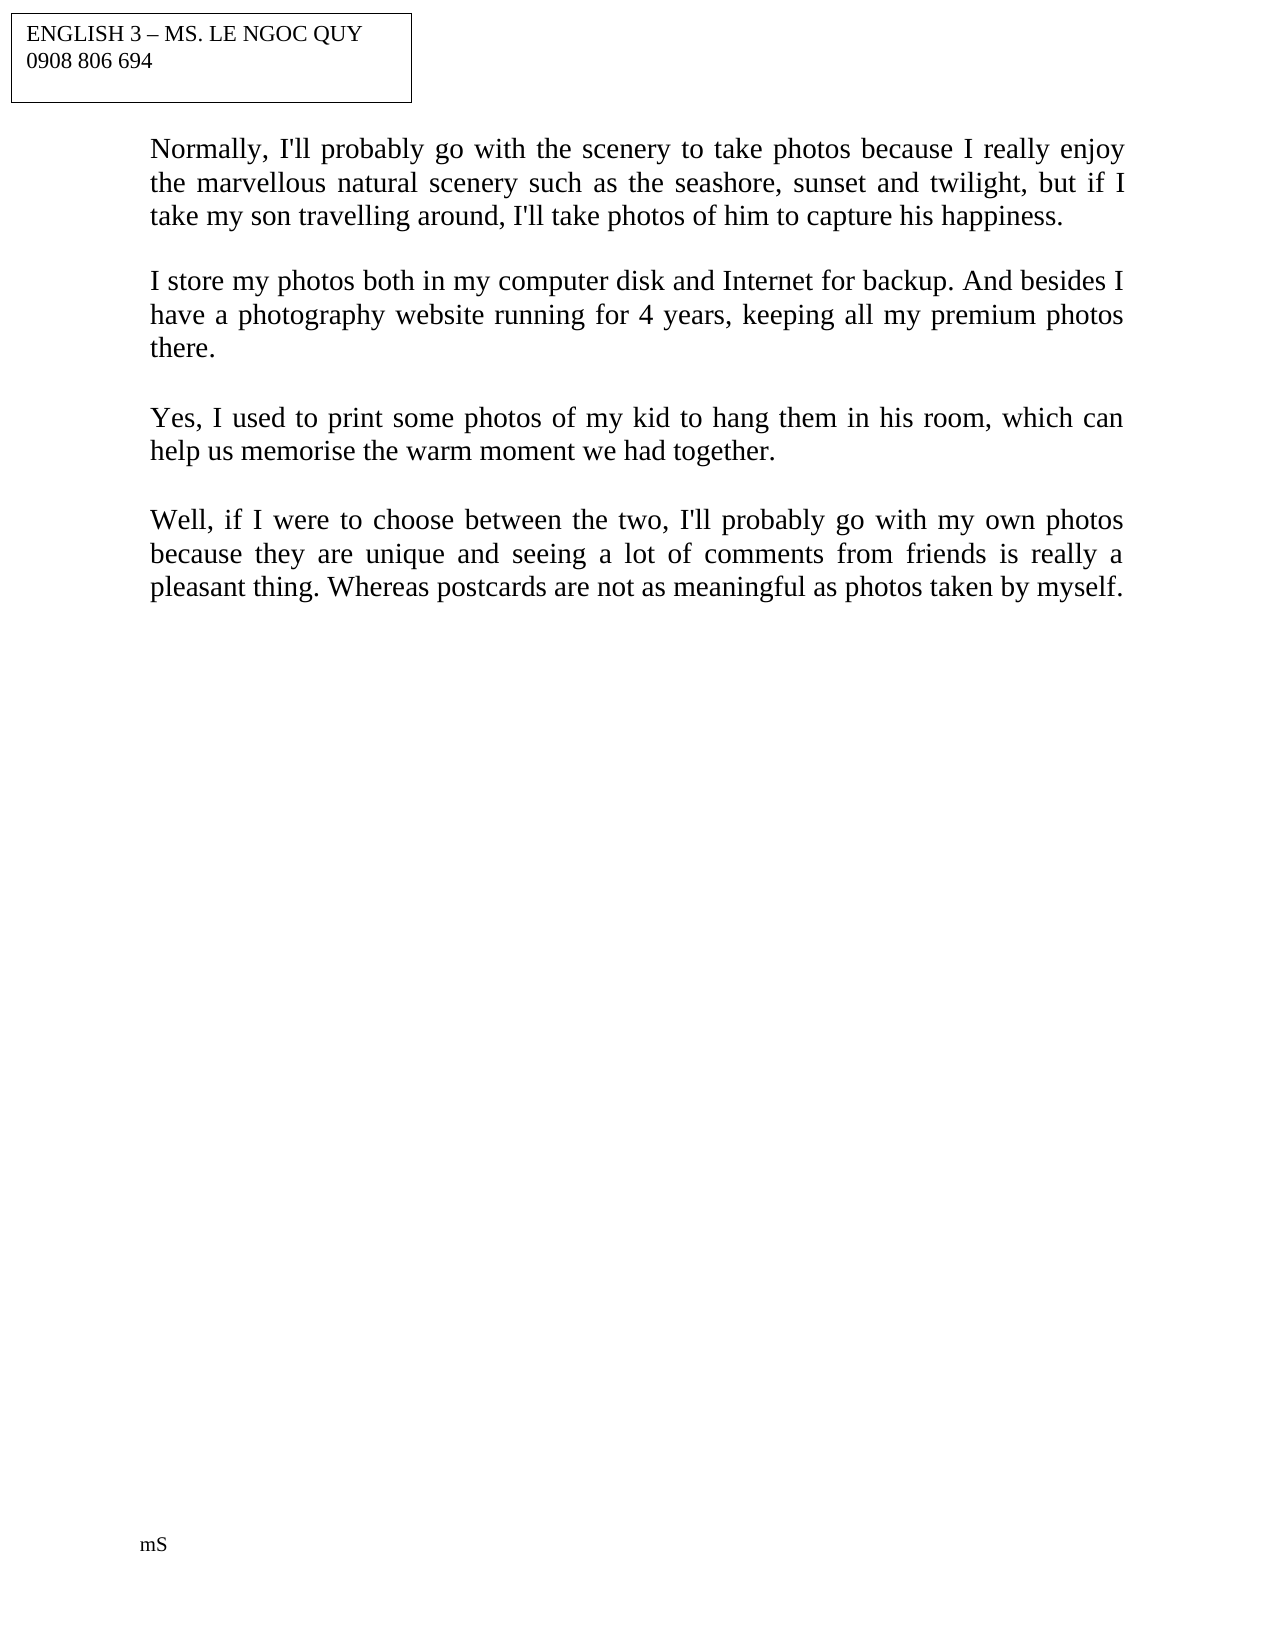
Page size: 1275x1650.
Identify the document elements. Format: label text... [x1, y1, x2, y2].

text I store my photos both in my computer disk and Internet for backup. And besides I have a photography website running for 4 years, keeping all my premium photos there. [150, 263, 1126, 364]
text Normally, I'll probably go with the scenery to take photos because I really enjoy the marvellous natural scenery such as the seashore, sunset and twilight, but if I take my son travelling around, I'll take photos of him to capture his happiness. [150, 131, 1125, 232]
text Yes, I used to print some photos of my kid to hang them in his room, which can help us memorise the warm moment we had together. [150, 400, 1124, 467]
text Well, if I were to choose between the two, I'll probably go with my own photos because they are unique and seeing a lot of comments from friends is really a pleasant thing. Whereas postcards are not as meaningful as photos taken by myself. [150, 502, 1125, 603]
